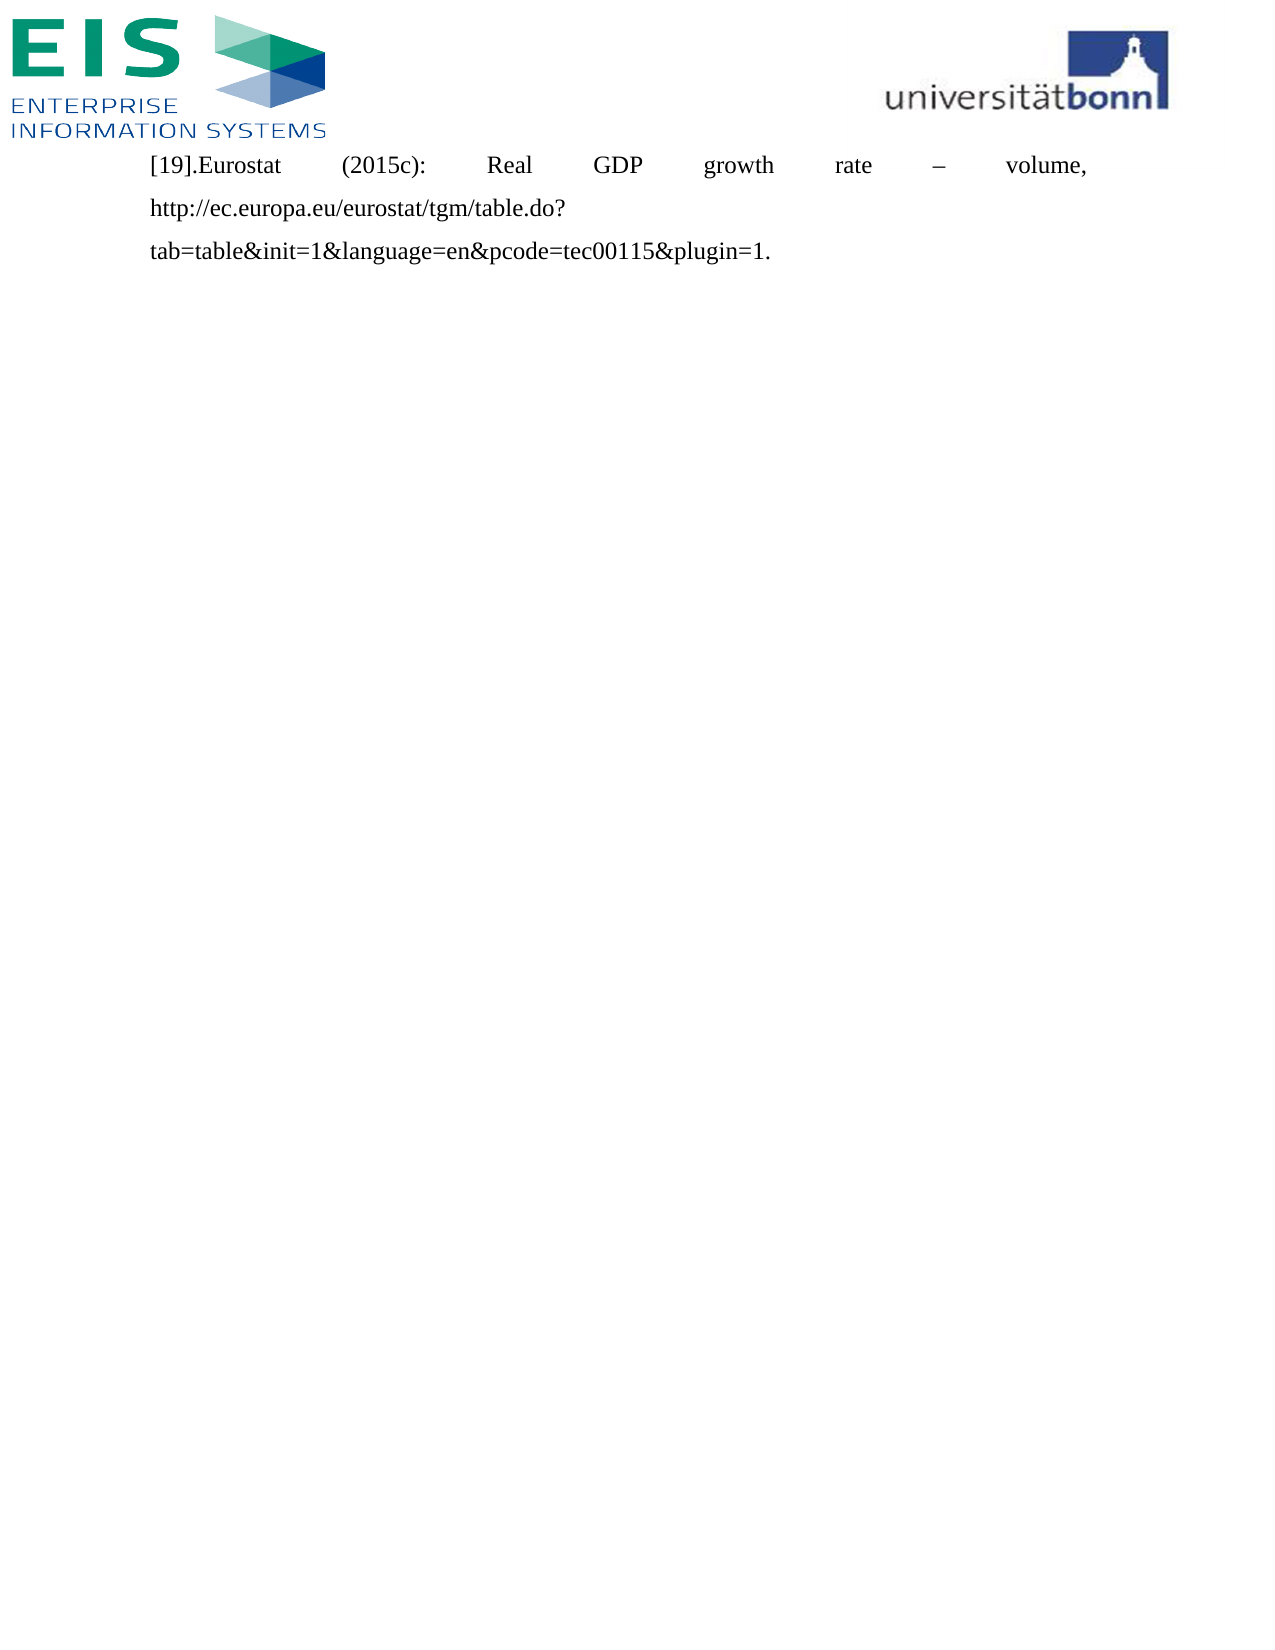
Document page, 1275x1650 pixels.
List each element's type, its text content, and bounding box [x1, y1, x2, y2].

picture [844, 0, 1227, 171]
picture [12, 15, 326, 138]
text [19].Eurostat (2015c): Real GDP growth rate – volume, http://ec.europa.eu/eurostat/tgm/table.do?tab=table&init=1&language=en&pcode=tec00115&plugin=1. [150, 150, 1088, 265]
